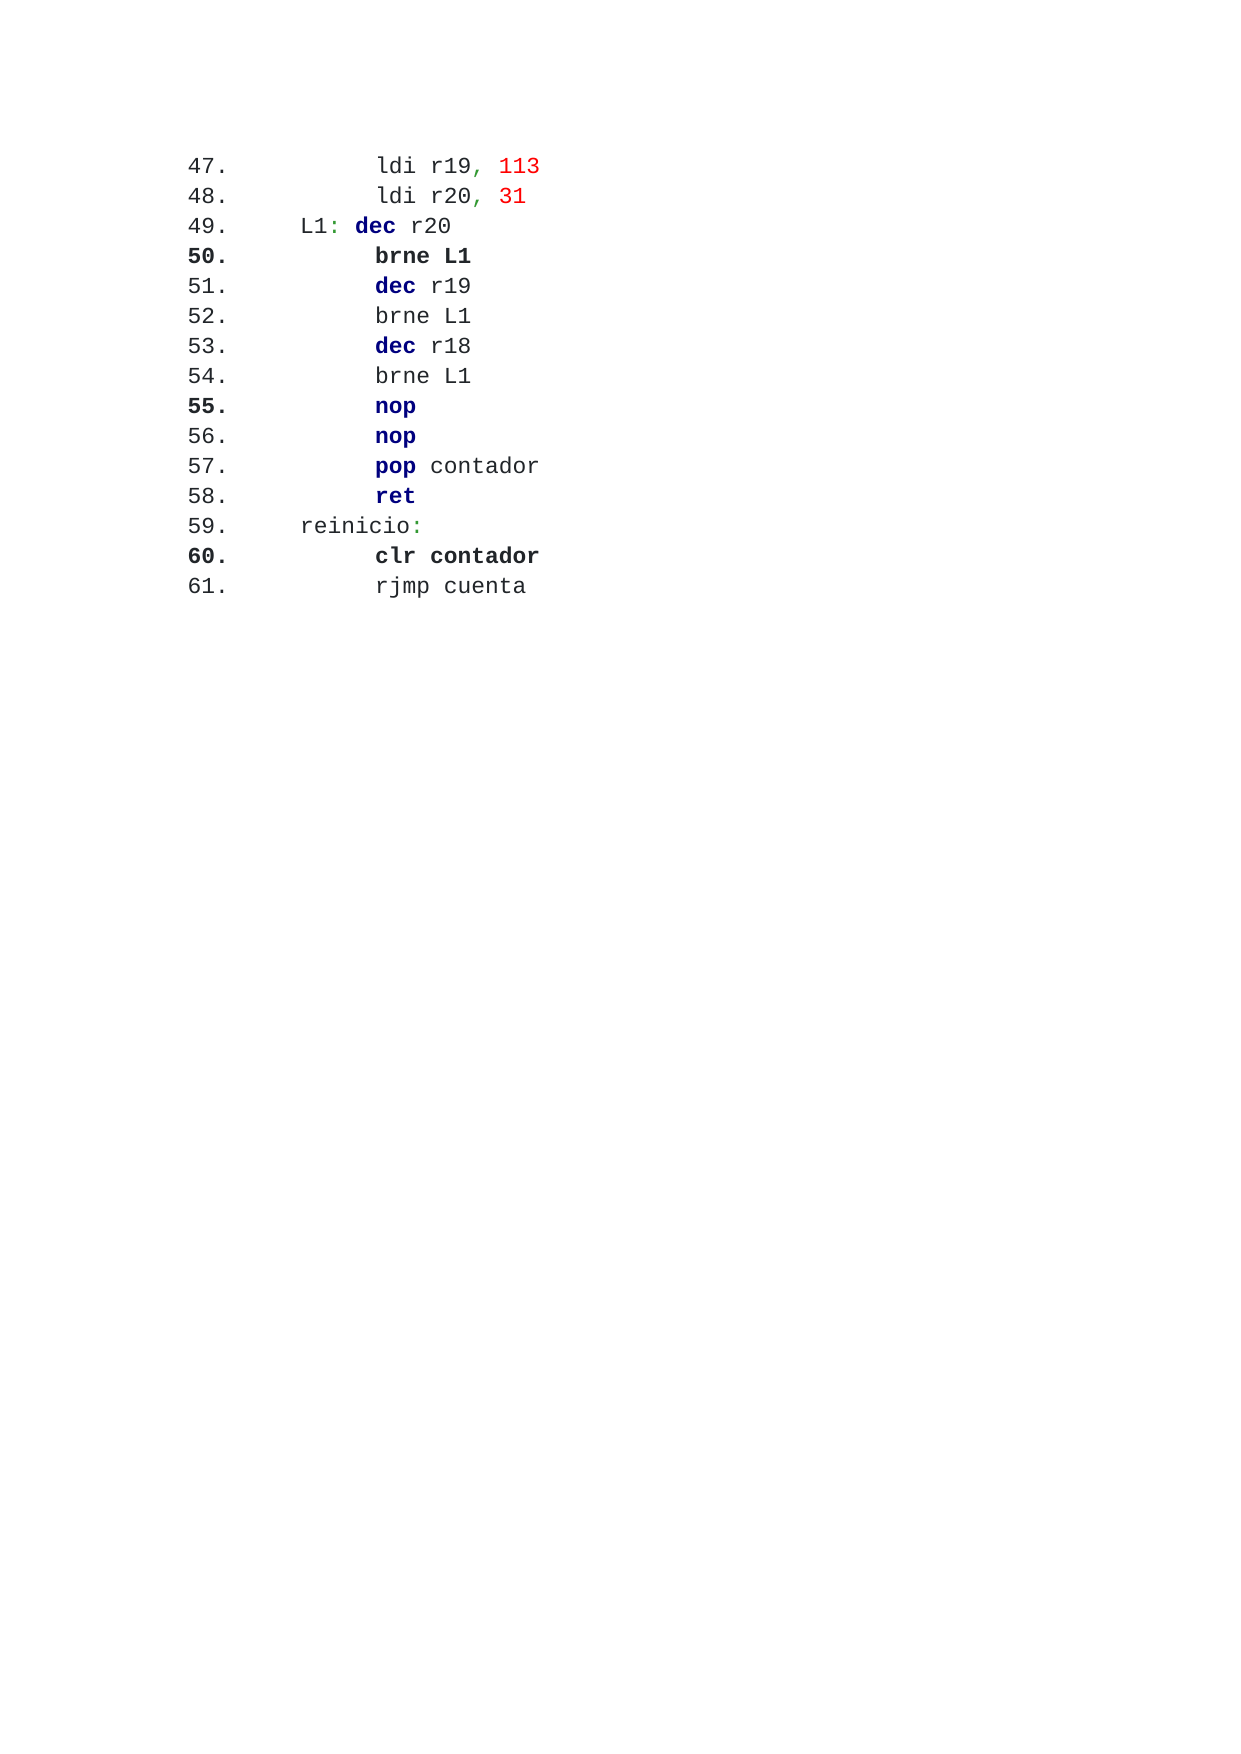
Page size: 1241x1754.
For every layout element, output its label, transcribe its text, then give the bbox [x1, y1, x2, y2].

list L1: dec r20 [187, 210, 1090, 240]
list rjmp cuenta [187, 570, 1090, 600]
list reinicio: [187, 510, 1090, 540]
list brne L1 [187, 300, 1090, 330]
list pop contador [187, 450, 1090, 480]
list nop [187, 420, 1090, 450]
list brne L1 [187, 240, 1090, 270]
list dec r19 [187, 270, 1090, 300]
list ldi r19, 113 [187, 150, 1090, 180]
list brne L1 [187, 360, 1090, 390]
list ldi r20, 31 [187, 180, 1090, 210]
list ret [187, 480, 1090, 510]
list clr contador [187, 540, 1090, 570]
list dec r18 [187, 330, 1090, 360]
list nop [187, 390, 1090, 420]
